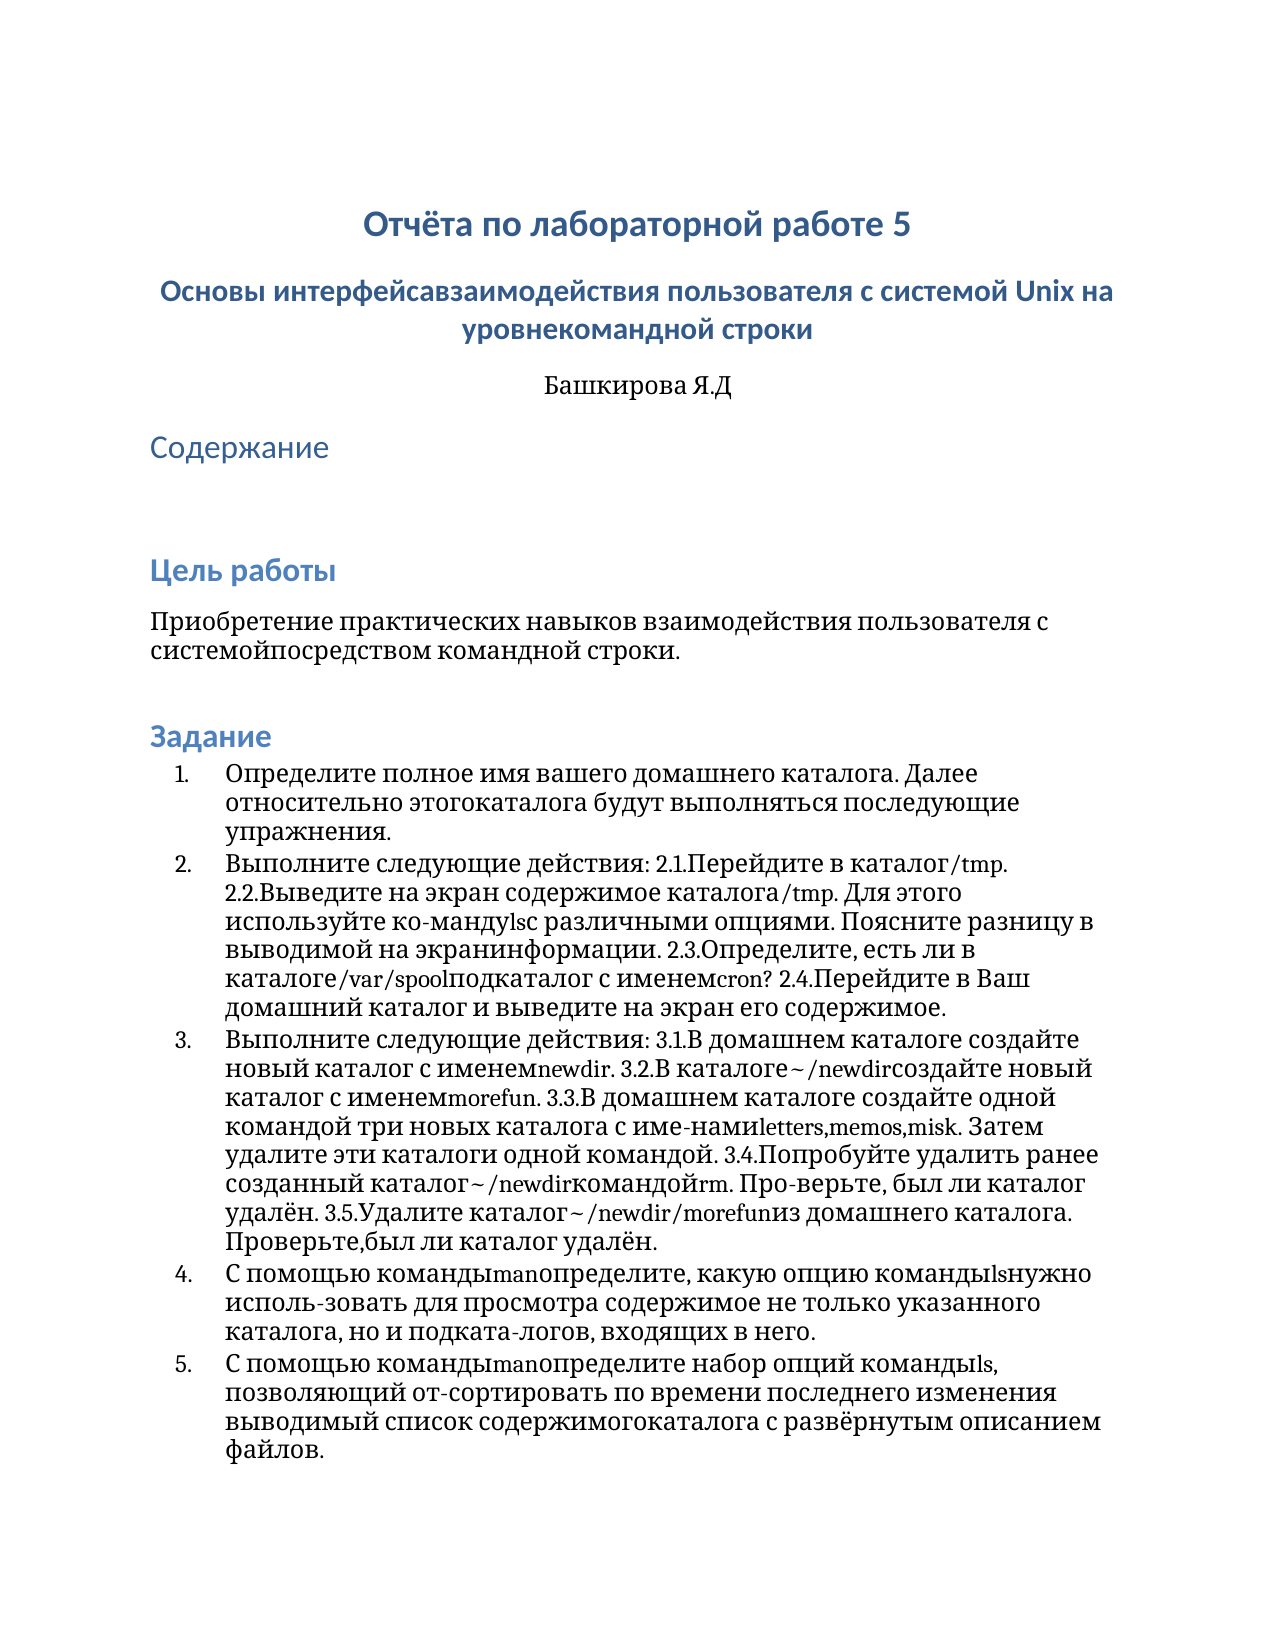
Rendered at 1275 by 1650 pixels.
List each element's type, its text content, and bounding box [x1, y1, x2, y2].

text Приобретение практических навыков взаимодействия пользователя с системойпосредством командной строки. [150, 608, 1125, 666]
subtitle Задание [150, 716, 1125, 756]
title Oтчёта по лабораторной работе 5 [150, 200, 1125, 246]
subtitle Основы интерфейсавзаимодействия пользователя с системой Unix на уровнекомандной строки [150, 271, 1125, 347]
list Выполните следующие действия: 3.1.В домашнем каталоге создайте новый каталог с именемnewdir. 3.2.В каталоге~/newdirсоздайте новый каталог с именемmorefun. 3.3.В домашнем каталоге создайте одной командой три новых каталога с име-намиletters,memos,misk. Затем удалите эти каталоги одной командой. 3.4.Попробуйте удалить ранее созданный каталог~/newdirкомандойrm. Про-верьте, был ли каталог удалён. 3.5.Удалите каталог~/newdir/morefunиз домашнего каталога. Проверьте,был ли каталог удалён. [175, 1026, 1125, 1256]
subtitle Цель работы [150, 548, 1125, 589]
list Выполните следующие действия: 2.1.Перейдите в каталог/tmp. 2.2.Выведите на экран содержимое каталога/tmp. Для этого используйте ко-мандуlsс различными опциями. Поясните разницу в выводимой на экранинформации. 2.3.Определите, есть ли в каталоге/var/spoolподкаталог с именемcron? 2.4.Перейдите в Ваш домашний каталог и выведите на экран его содержимое. [175, 850, 1125, 1022]
list С помощью командыmanопределите набор опций командыls, позволяющий от-сортировать по времени последнего изменения выводимый список содержимогокаталога с развёрнутым описанием файлов. [175, 1350, 1125, 1465]
list С помощью командыmanопределите, какую опцию командыlsнужно исполь-зовать для просмотра содержимое не только указанного каталога, но и подката-логов, входящих в него. [175, 1260, 1125, 1346]
list Определите полное имя вашего домашнего каталога. Далее относительно этогокаталога будут выполняться последующие упражнения. [175, 760, 1125, 846]
text Башкирова Я.Д [150, 372, 1125, 401]
